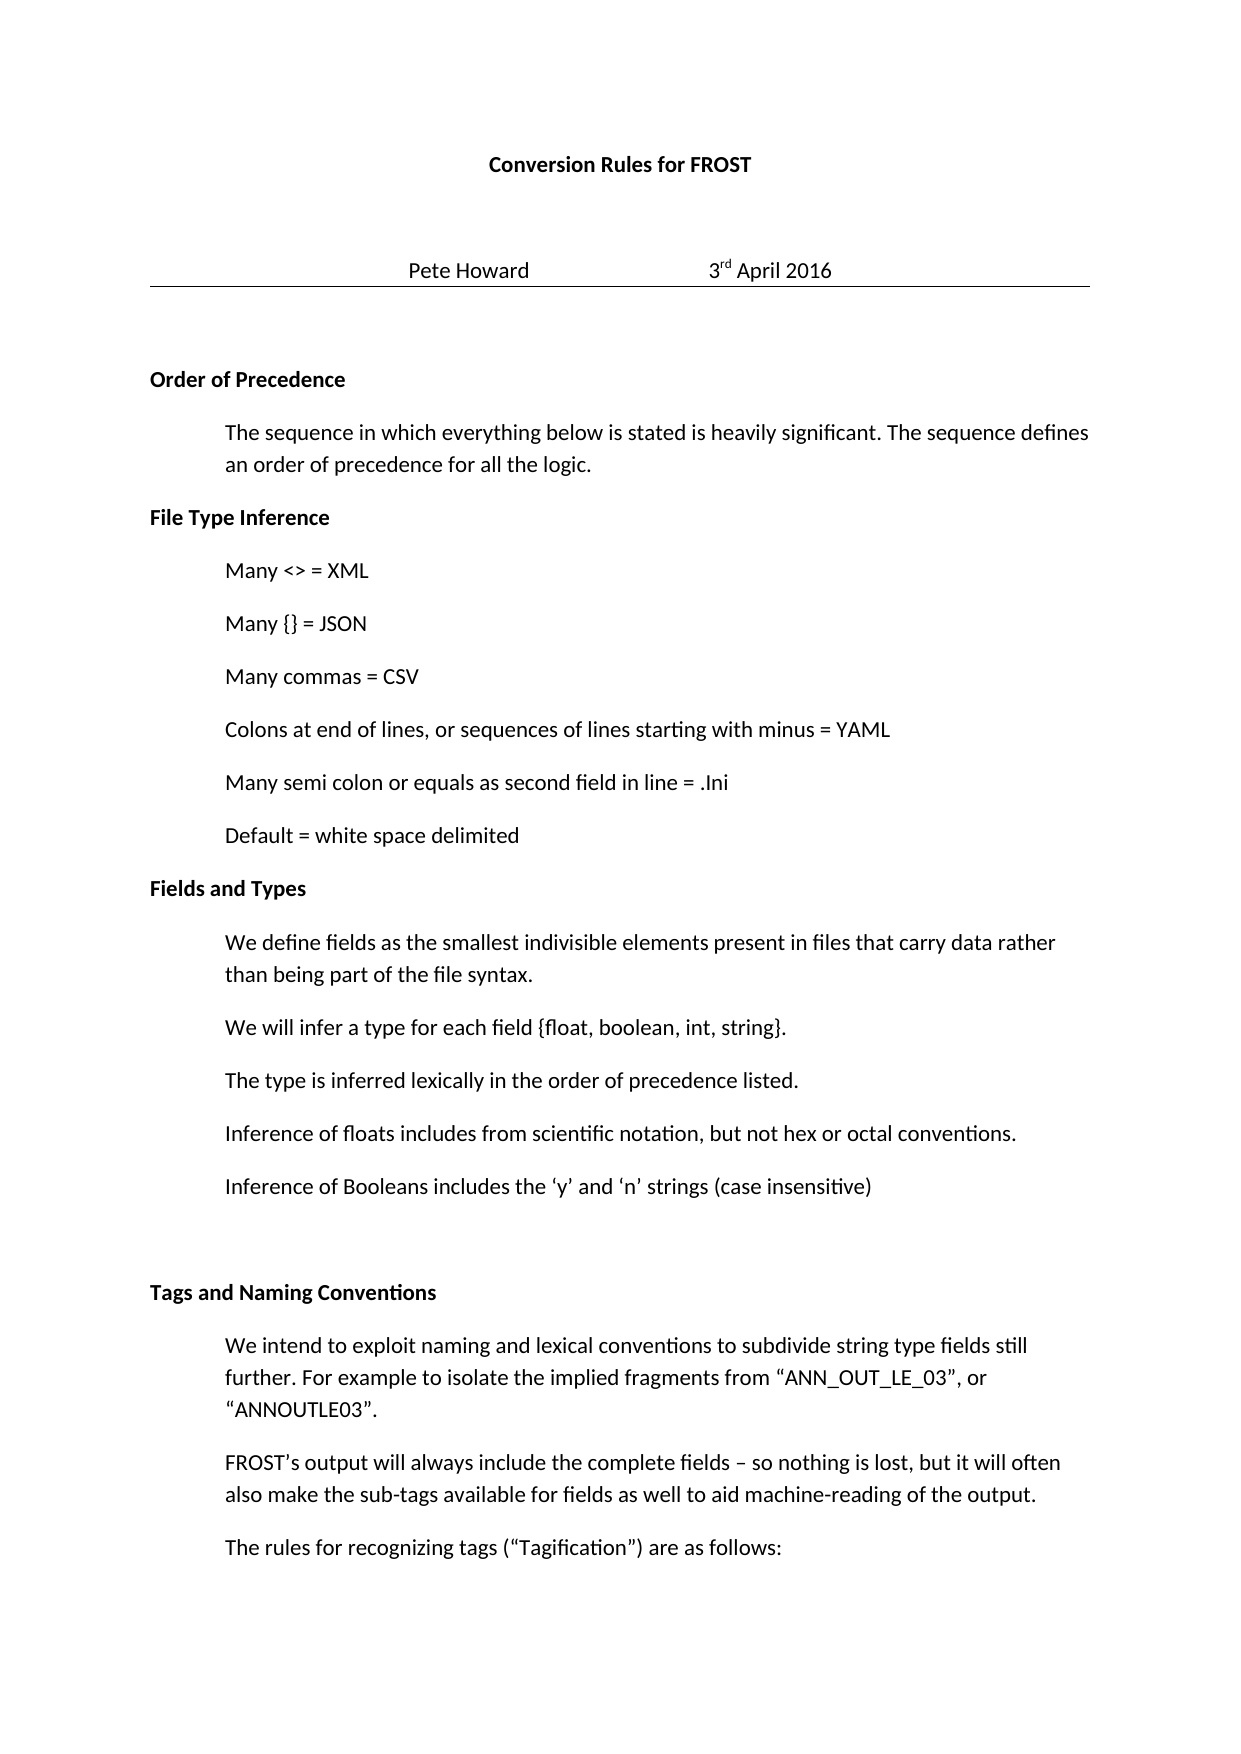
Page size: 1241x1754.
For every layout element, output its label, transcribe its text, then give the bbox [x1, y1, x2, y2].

text Many commas = CSV [225, 662, 1090, 691]
text Many {} = JSON [225, 609, 1090, 637]
text Default = white space delimited [225, 822, 1090, 849]
text Pete Howard 3rd April 2016 [150, 256, 1090, 286]
text File Type Inference [150, 503, 1090, 531]
text The type is inferred lexically in the order of precedence listed. [225, 1066, 1090, 1094]
text Order of Precedence [150, 365, 1090, 393]
text We define fields as the smallest indivisible elements present in files that carry data rather than being part of the file syntax. [225, 928, 1090, 988]
text The rules for recognizing tags (“Tagification”) are as follows: [225, 1533, 1090, 1562]
text Fields and Types [150, 874, 1090, 903]
text Inference of Booleans includes the ‘y’ and ‘n’ strings (case insensitive) [225, 1172, 1090, 1200]
text Inference of floats includes from scientific notation, but not hex or octal conventions. [225, 1119, 1090, 1147]
text Many semi colon or equals as second field in line = .Ini [225, 768, 1090, 797]
text FROST’s output will always include the complete fields – so nothing is lost, but it will often also make the sub-tags available for fields as well to aid machine-reading of the output. [225, 1448, 1090, 1508]
text Many <> = XML [225, 556, 1090, 584]
text We will infer a type for each field {float, boolean, int, string}. [225, 1013, 1090, 1041]
text The sequence in which everything below is stated is heavily significant. The sequence defines an order of precedence for all the logic. [225, 418, 1090, 478]
text We intend to exploit naming and lexical conventions to subdivide string type fields still further. For example to isolate the implied fragments from “ANN_OUT_LE_03”, or “ANNOUTLE03”. [225, 1331, 1090, 1423]
text Tags and Naming Conventions [150, 1278, 1090, 1306]
text Colons at end of lines, or sequences of lines starting with minus = YAML [225, 716, 1090, 743]
text Conversion Rules for FROST [150, 150, 1090, 178]
